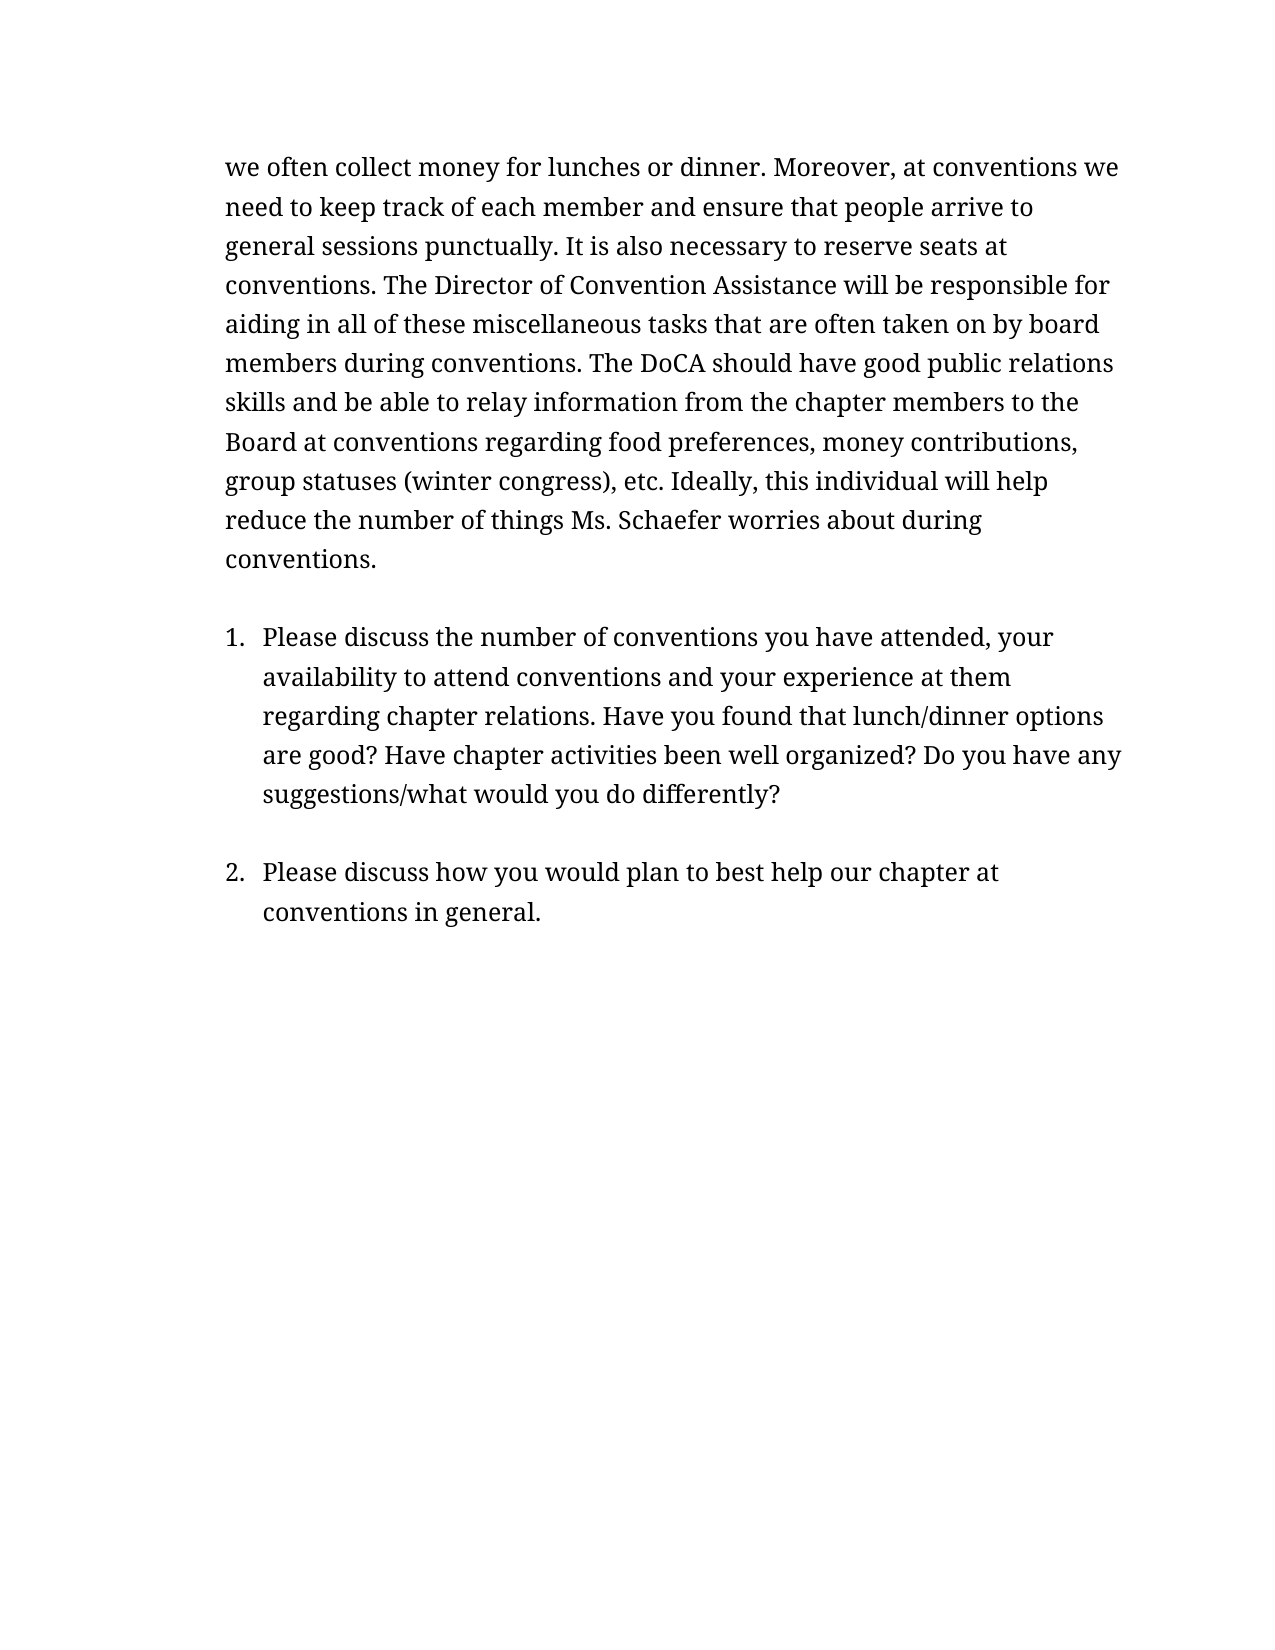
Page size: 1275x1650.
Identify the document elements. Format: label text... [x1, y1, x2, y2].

list Please discuss the number of conventions you have attended, your availability to attend conventions and your experience at them regarding chapter relations. Have you found that lunch/dinner options are good? Have chapter activities been well organized? Do you have any suggestions/what would you do differently? [225, 620, 1125, 811]
list Please discuss how you would plan to best help our chapter at conventions in general. [225, 855, 1125, 928]
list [225, 150, 1125, 576]
